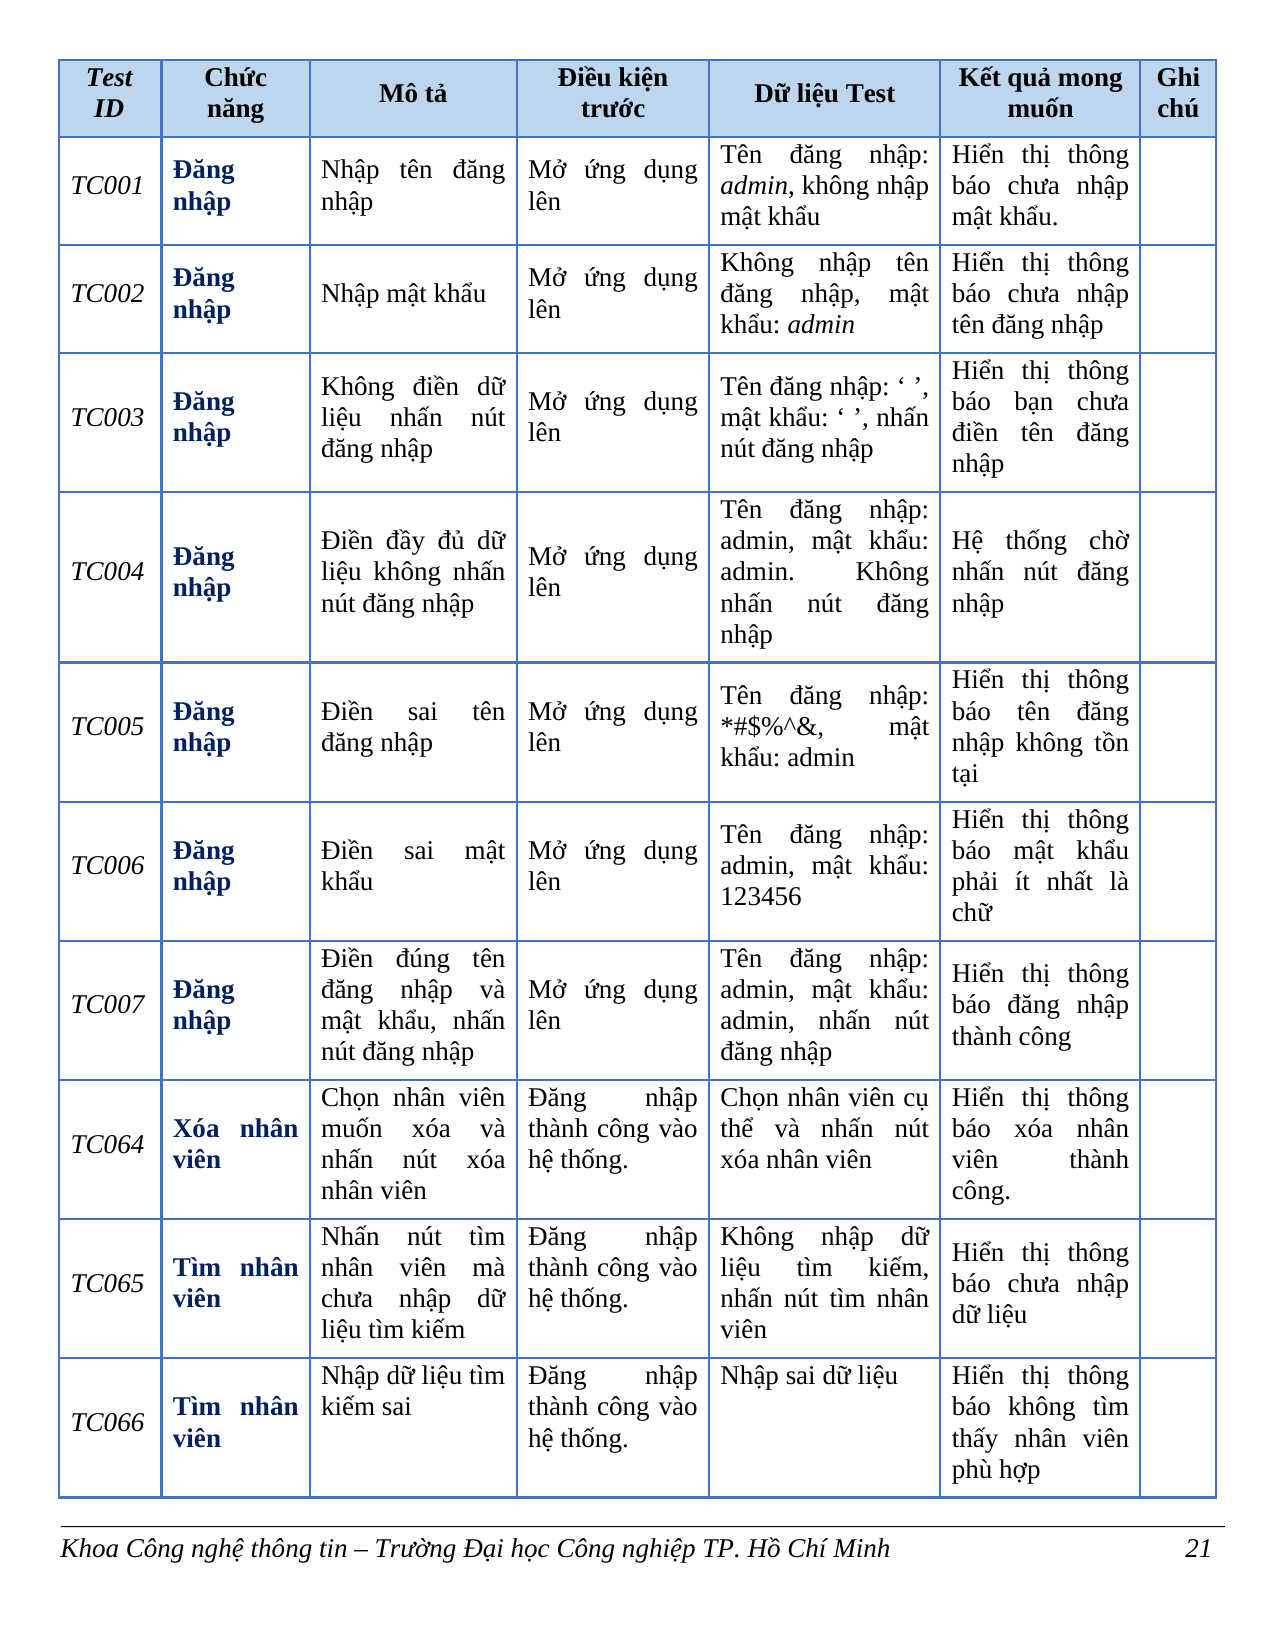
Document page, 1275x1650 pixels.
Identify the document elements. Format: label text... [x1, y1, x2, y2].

table_cell Đăng nhập [163, 803, 309, 940]
table_cell Tên đăng nhập: *#$%^&, mật khẩu: admin [710, 664, 939, 801]
table_cell Đăng nhập [163, 493, 309, 661]
table_cell [1141, 246, 1215, 352]
table_cell Nhập mật khẩu [311, 246, 516, 352]
table_cell Nhấn nút tìm nhân viên mà chưa nhập dữ liệu tìm kiếm [311, 1220, 516, 1357]
table_cell Tên đăng nhập: admin, mật khẩu: admin. Không nhấn nút đăng nhập [710, 493, 939, 661]
table_cell Mở ứng dụng lên [518, 354, 708, 491]
table_header Kết quả mong muốn [941, 61, 1139, 136]
table_cell Đăng nhập [163, 138, 309, 244]
table_cell TC006 [60, 803, 160, 940]
table_cell Hiển thị thông báo đăng nhập thành công [941, 942, 1139, 1079]
table_cell Hiển thị thông báo không tìm thấy nhân viên phù hợp [941, 1359, 1139, 1496]
table_cell Đăng nhập [163, 354, 309, 491]
table_cell Hệ thống chờ nhấn nút đăng nhập [941, 493, 1139, 661]
table_cell [1141, 1359, 1215, 1496]
table_header Điều kiện trước [518, 61, 708, 136]
table_cell Hiển thị thông báo chưa nhập tên đăng nhập [941, 246, 1139, 352]
table_cell Tìm nhân viên [163, 1220, 309, 1357]
table_cell Không nhập dữ liệu tìm kiếm, nhấn nút tìm nhân viên [710, 1220, 939, 1357]
table_cell Mở ứng dụng lên [518, 942, 708, 1079]
table_cell Đăng nhập [163, 246, 309, 352]
table_cell Tên đăng nhập: admin, không nhập mật khẩu [710, 138, 939, 244]
table_header Ghi chú [1141, 61, 1215, 136]
table_cell Mở ứng dụng lên [518, 664, 708, 801]
table_cell Hiển thị thông báo chưa nhập mật khẩu. [941, 138, 1139, 244]
table_cell Nhập tên đăng nhập [311, 138, 516, 244]
table_cell Xóa nhân viên [163, 1081, 309, 1218]
table_cell [1141, 664, 1215, 801]
table_cell TC001 [60, 138, 160, 244]
table_cell Đăng nhập thành công vào hệ thống. [518, 1081, 708, 1218]
table_cell [1141, 803, 1215, 940]
table_cell Hiển thị thông báo bạn chưa điền tên đăng nhập [941, 354, 1139, 491]
table_cell TC005 [60, 664, 160, 801]
table_header Test ID [60, 61, 160, 136]
table_cell Hiển thị thông báo chưa nhập dữ liệu [941, 1220, 1139, 1357]
table_cell Chọn nhân viên cụ thể và nhấn nút xóa nhân viên [710, 1081, 939, 1218]
table_header Chức năng [163, 61, 309, 136]
table_header Dữ liệu Test [710, 61, 939, 136]
table_cell [1141, 138, 1215, 244]
table_cell Điền đầy đủ dữ liệu không nhấn nút đăng nhập [311, 493, 516, 661]
table_cell Không điền dữ liệu nhấn nút đăng nhập [311, 354, 516, 491]
table_cell Mở ứng dụng lên [518, 803, 708, 940]
table_cell TC066 [60, 1359, 160, 1496]
table_cell Mở ứng dụng lên [518, 138, 708, 244]
table_cell Điền đúng tên đăng nhập và mật khẩu, nhấn nút đăng nhập [311, 942, 516, 1079]
table_cell TC004 [60, 493, 160, 661]
table_cell Mở ứng dụng lên [518, 246, 708, 352]
table_cell Mở ứng dụng lên [518, 493, 708, 661]
table_cell Tên đăng nhập: admin, mật khẩu: admin, nhấn nút đăng nhập [710, 942, 939, 1079]
table_cell Điền sai mật khẩu [311, 803, 516, 940]
table_cell Đăng nhập [163, 942, 309, 1079]
table_cell Đăng nhập thành công vào hệ thống. [518, 1220, 708, 1357]
table_cell Hiển thị thông báo mật khẩu phải ít nhất là chữ [941, 803, 1139, 940]
table_cell Tên đăng nhập: ‘ ’, mật khẩu: ‘ ’, nhấn nút đăng nhập [710, 354, 939, 491]
table_cell [1141, 1081, 1215, 1218]
table_cell Nhập dữ liệu tìm kiếm sai [311, 1359, 516, 1496]
table_cell Điền sai tên đăng nhập [311, 664, 516, 801]
table_cell [1141, 942, 1215, 1079]
table_cell Hiển thị thông báo tên đăng nhập không tồn tại [941, 664, 1139, 801]
table_cell Đăng nhập thành công vào hệ thống. [518, 1359, 708, 1496]
table_cell [1141, 354, 1215, 491]
table_cell TC064 [60, 1081, 160, 1218]
table_cell Nhập sai dữ liệu [710, 1359, 939, 1496]
table_header Mô tả [311, 61, 516, 136]
table_cell [1141, 1220, 1215, 1357]
table_cell Tìm nhân viên [163, 1359, 309, 1496]
table_cell TC065 [60, 1220, 160, 1357]
table_cell Hiển thị thông báo xóa nhân viên thành công. [941, 1081, 1139, 1218]
table_cell Đăng nhập [163, 664, 309, 801]
table_cell TC003 [60, 354, 160, 491]
table_cell TC002 [60, 246, 160, 352]
table_cell TC007 [60, 942, 160, 1079]
table_cell Không nhập tên đăng nhập, mật khẩu: admin [710, 246, 939, 352]
table_cell Chọn nhân viên muốn xóa và nhấn nút xóa nhân viên [311, 1081, 516, 1218]
table_cell [1141, 493, 1215, 661]
table_cell Tên đăng nhập: admin, mật khẩu: 123456 [710, 803, 939, 940]
